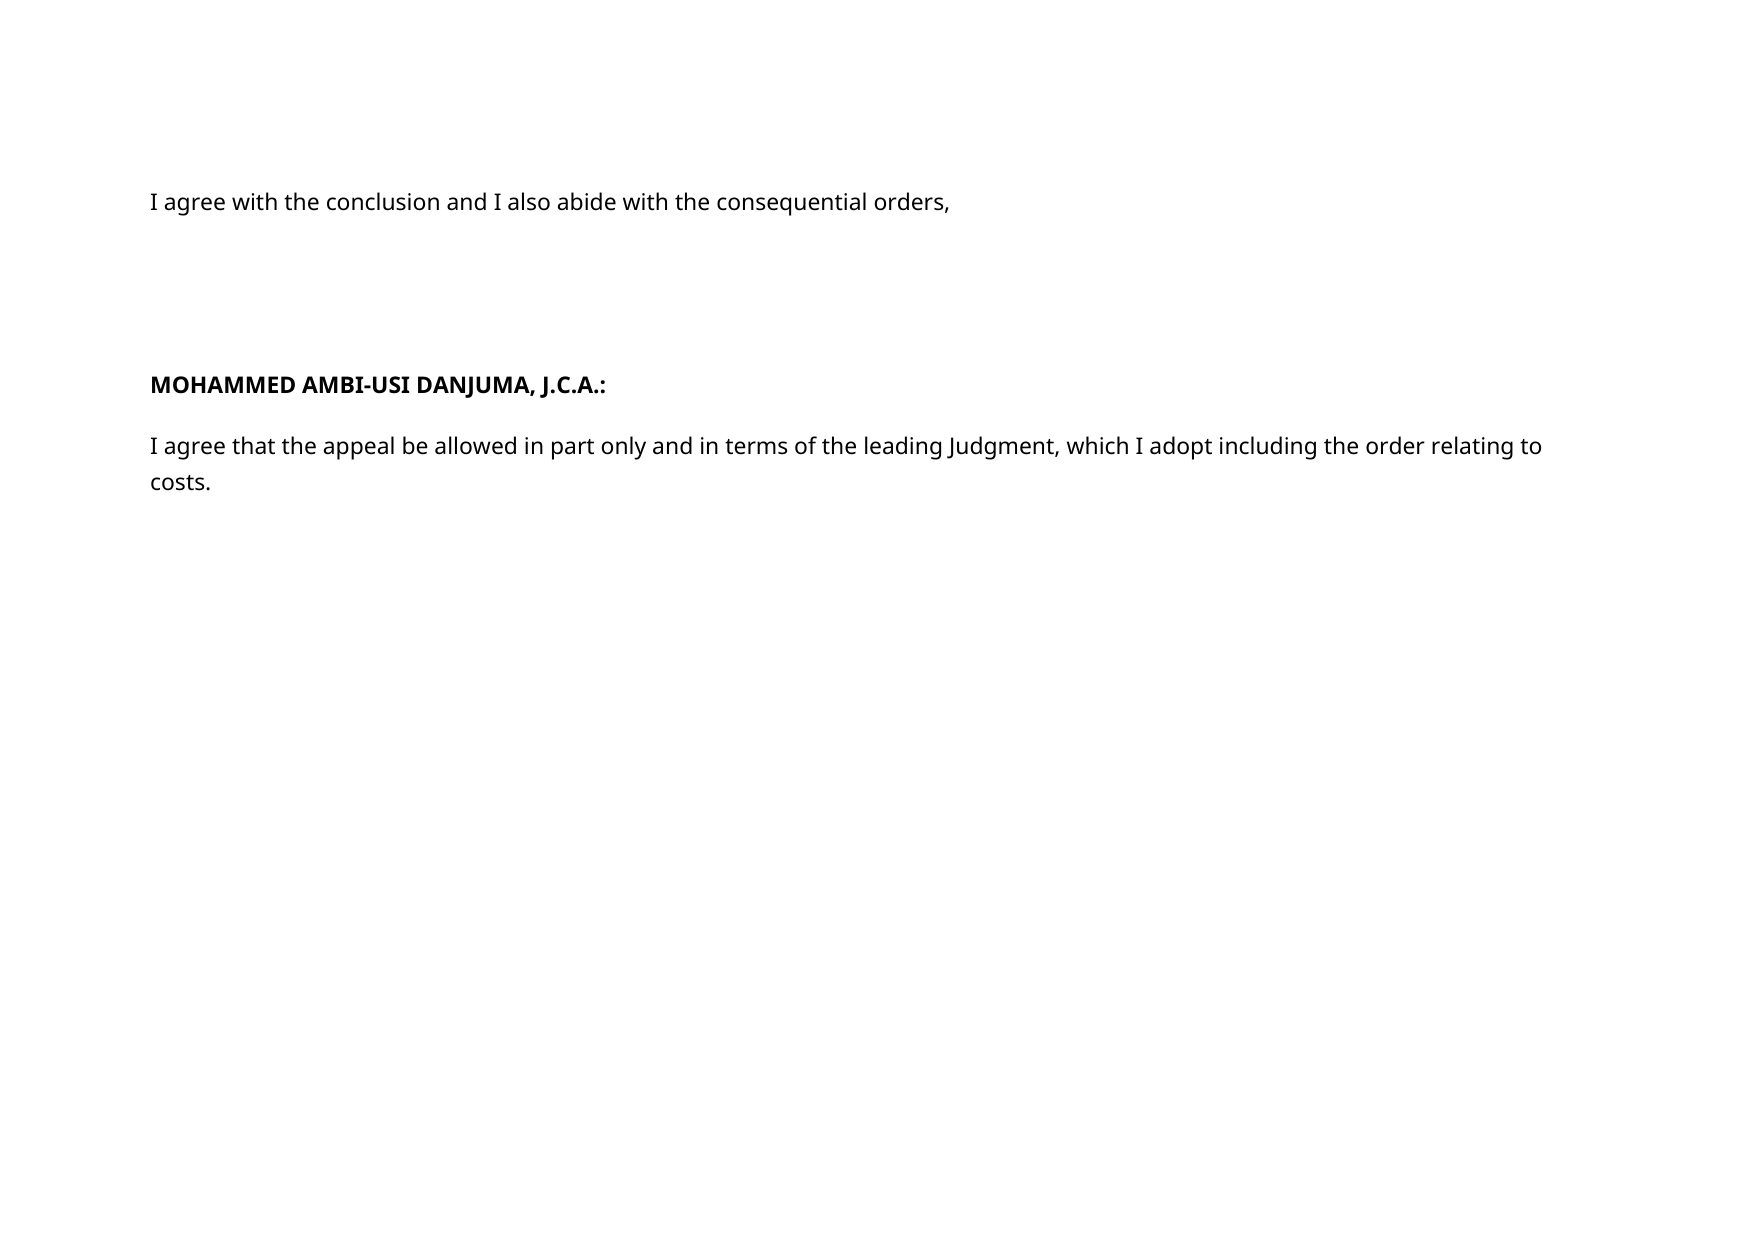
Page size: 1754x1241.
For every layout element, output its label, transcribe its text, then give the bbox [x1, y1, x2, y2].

text I agree with the conclusion and I also abide with the consequential orders, [150, 150, 1604, 217]
text I agree that the appeal be allowed in part only and in terms of the leading Judgment, which I adopt including the order relating to costs. [150, 430, 1604, 497]
text MOHAMMED AMBI-USI DANJUMA, J.C.A.: [150, 369, 1604, 400]
